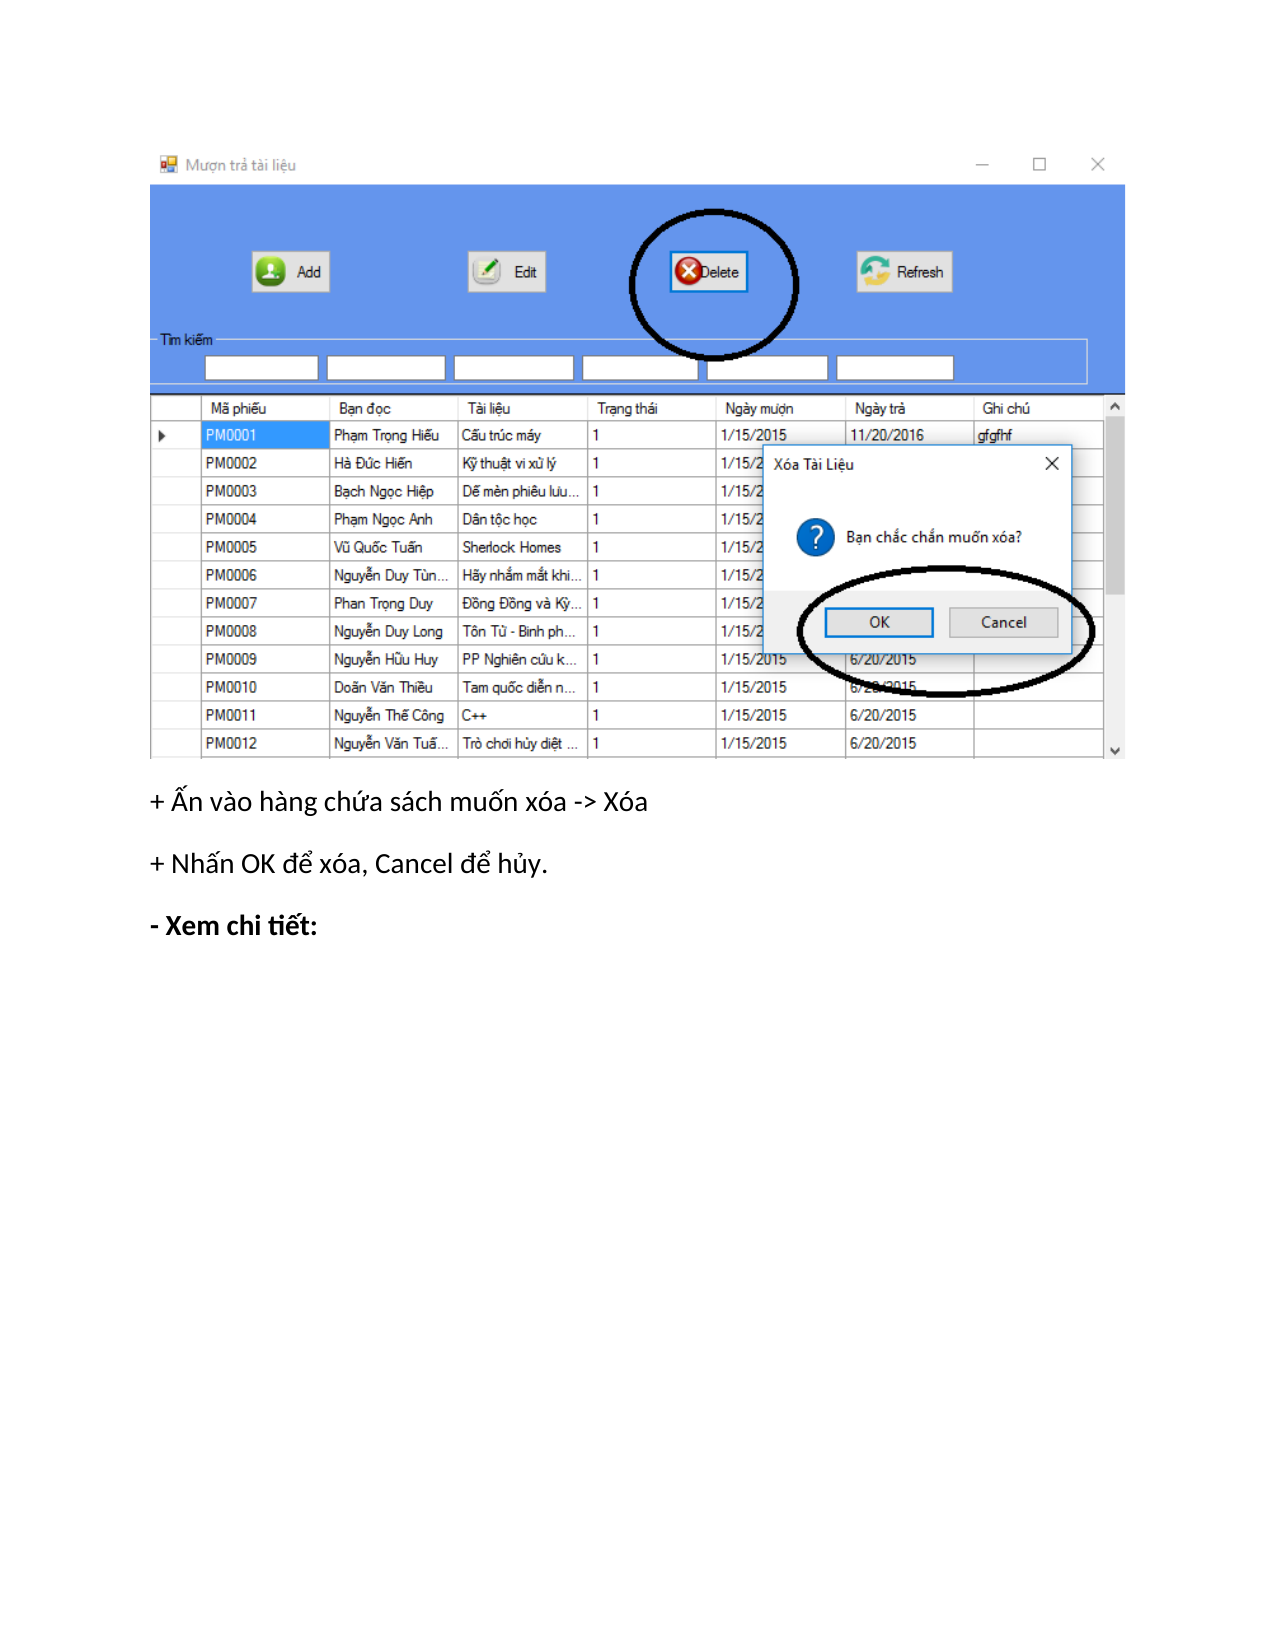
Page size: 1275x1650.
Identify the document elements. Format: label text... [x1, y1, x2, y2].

picture [150, 150, 1125, 759]
text + Nhấn OK để xóa, Cancel để hủy. [150, 845, 1125, 881]
text + Ấn vào hàng chứa sách muốn xóa -> Xóa [150, 783, 1125, 819]
text - Xem chi tiết: [150, 907, 1125, 942]
